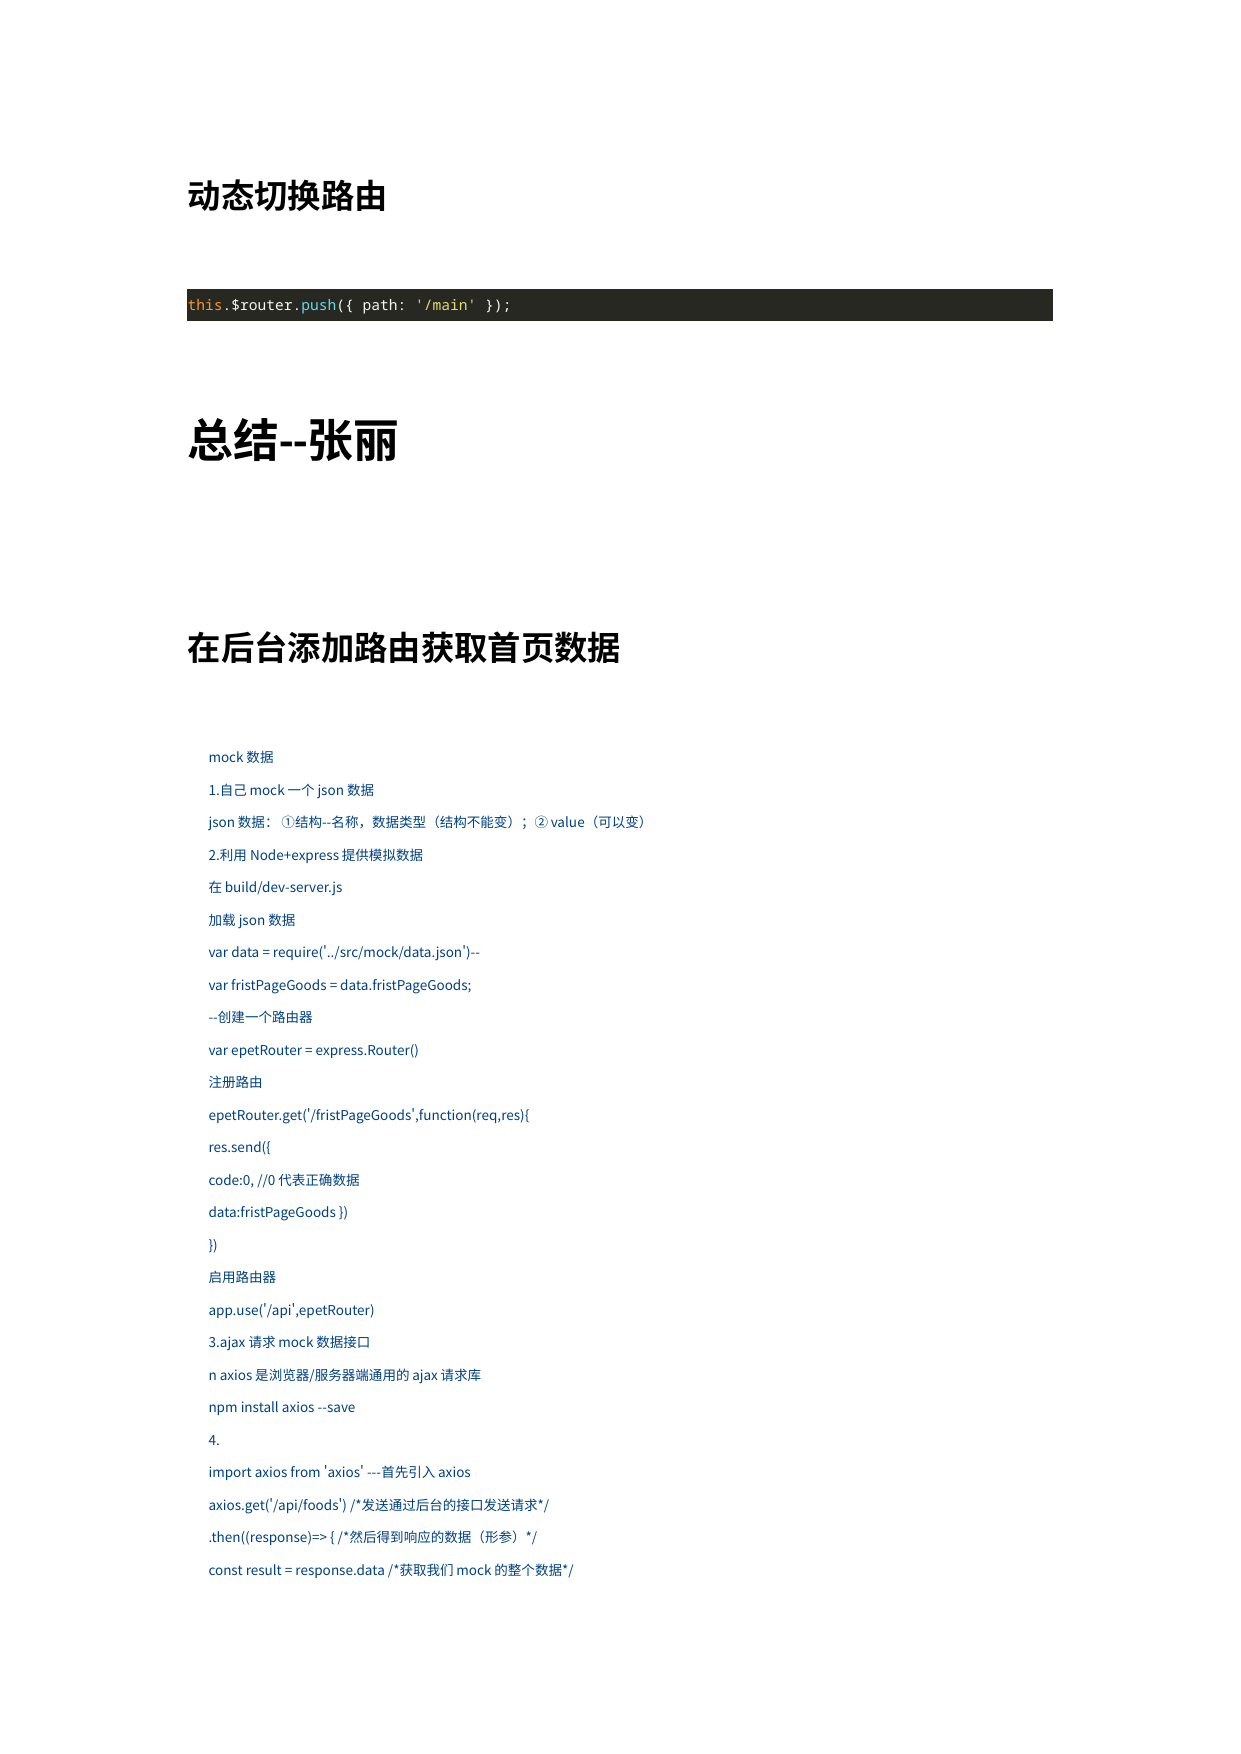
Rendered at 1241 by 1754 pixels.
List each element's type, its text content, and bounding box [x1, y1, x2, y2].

text var data = require('../src/mock/data.json')-- [208, 936, 1053, 968]
subtitle 动态切换路由 [187, 162, 1053, 227]
text app.use('/api',epetRouter) [208, 1293, 1053, 1326]
text 4. [208, 1423, 1053, 1456]
text n axios是浏览器/服务器端通用的ajax请求库 [208, 1358, 1053, 1391]
text 3.ajax 请求mock数据接口 [208, 1326, 1053, 1358]
text res.send({ [208, 1131, 1053, 1163]
text 2.利用 Node+express提供模拟数据 [208, 838, 1053, 871]
text const result = response.data /*获取我们mock的整个数据*/ [208, 1553, 1053, 1586]
text json数据： ①结构--名称，数据类型（结构不能变）；②value（可以变） [208, 806, 1053, 838]
text .then((response)=> { /*然后得到响应的数据（形参）*/ [208, 1521, 1053, 1553]
text epetRouter.get('/fristPageGoods',function(req,res){ [208, 1098, 1053, 1131]
text import axios from 'axios' ---首先引入axios [208, 1456, 1053, 1488]
text axios.get('/api/foods') /*发送通过后台的接口发送请求*/ [208, 1488, 1053, 1521]
text var epetRouter = express.Router() [208, 1033, 1053, 1066]
text }) [208, 1228, 1053, 1261]
text npm install axios --save [208, 1391, 1053, 1423]
subtitle 在后台添加路由获取首页数据 [187, 614, 1053, 679]
text var fristPageGoods = data.fristPageGoods; [208, 968, 1053, 1001]
subtitle 总结--张丽 [187, 389, 1053, 487]
text 注册路由 [208, 1066, 1053, 1098]
text 启用路由器 [208, 1261, 1053, 1293]
text this.$router.push({ path: '/main' }); [187, 289, 1053, 321]
text 加载 json 数据 [208, 903, 1053, 936]
text code:0, //0代表正确数据 [208, 1163, 1053, 1196]
text --创建一个路由器 [208, 1001, 1053, 1033]
text data:fristPageGoods }) [208, 1196, 1053, 1228]
text 在build/dev-server.js [208, 871, 1053, 903]
text mock数据 [208, 741, 1053, 773]
text 1.自己mock一个 json 数据 [208, 773, 1053, 806]
